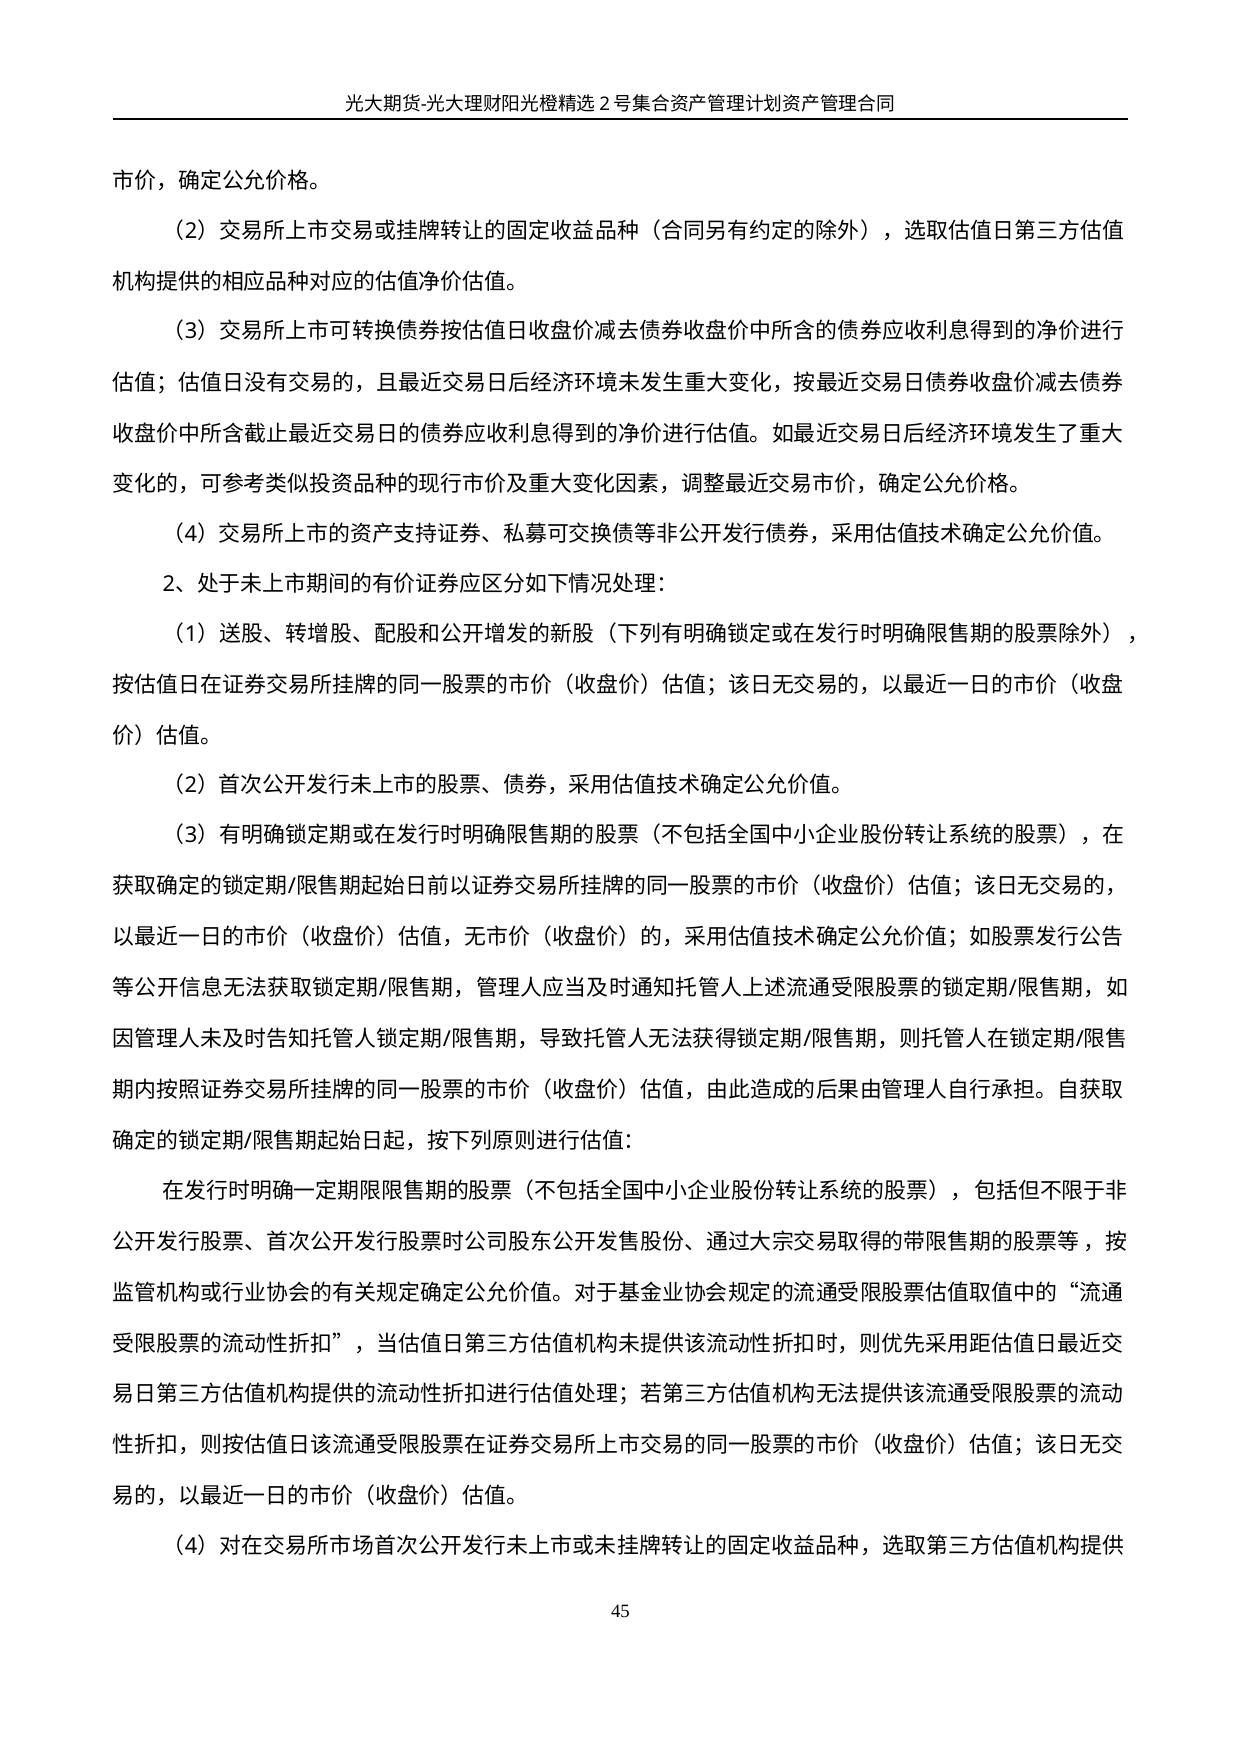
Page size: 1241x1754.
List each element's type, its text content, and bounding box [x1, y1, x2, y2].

text （3）有明确锁定期或在发行时明确限售期的股票（不包括全国中小企业股份转让系统的股票），在获取确定的锁定期/限售期起始日前以证券交易所挂牌的同一股票的市价（收盘价）估值；该日无交易的，以最近一日的市价（收盘价）估值，无市价（收盘价）的，采用估值技术确定公允价值；如股票发行公告等公开信息无法获取锁定期/限售期，管理人应当及时通知托管人上述流通受限股票的锁定期/限售期，如因管理人未及时告知托管人锁定期/限售期，导致托管人无法获得锁定期/限售期，则托管人在锁定期/限售期内按照证券交易所挂牌的同一股票的市价（收盘价）估值，由此造成的后果由管理人自行承担。自获取确定的锁定期/限售期起始日起，按下列原则进行估值： [112, 816, 1128, 1156]
text （1）送股、转增股、配股和公开增发的新股（下列有明确锁定或在发行时明确限售期的股票除外），按估值日在证券交易所挂牌的同一股票的市价（收盘价）估值；该日无交易的，以最近一日的市价（收盘价）估值。 [112, 615, 1128, 751]
text （3）交易所上市可转换债券按估值日收盘价减去债券收盘价中所含的债券应收利息得到的净价进行估值；估值日没有交易的，且最近交易日后经济环境未发生重大变化，按最近交易日债券收盘价减去债券收盘价中所含截止最近交易日的债券应收利息得到的净价进行估值。如最近交易日后经济环境发生了重大变化的，可参考类似投资品种的现行市价及重大变化因素，调整最近交易市价，确定公允价格。 [112, 312, 1128, 499]
text 在发行时明确一定期限限售期的股票（不包括全国中小企业股份转让系统的股票），包括但不限于非公开发行股票、首次公开发行股票时公司股东公开发售股份、通过大宗交易取得的带限售期的股票等，按监管机构或行业协会的有关规定确定公允价值。对于基金业协会规定的流通受限股票估值取值中的“流通受限股票的流动性折扣”，当估值日第三方估值机构未提供该流动性折扣时，则优先采用距估值日最近交易日第三方估值机构提供的流动性折扣进行估值处理；若第三方估值机构无法提供该流通受限股票的流动性折扣，则按估值日该流通受限股票在证券交易所上市交易的同一股票的市价（收盘价）估值；该日无交易的，以最近一日的市价（收盘价）估值。 [112, 1172, 1128, 1511]
text 2、处于未上市期间的有价证券应区分如下情况处理： [112, 565, 1128, 599]
text （2）首次公开发行未上市的股票、债券，采用估值技术确定公允价值。 [112, 766, 1128, 800]
text （2）交易所上市交易或挂牌转让的固定收益品种（合同另有约定的除外），选取估值日第三方估值机构提供的相应品种对应的估值净价估值。 [112, 212, 1128, 297]
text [112, 162, 1128, 196]
text （4）交易所上市的资产支持证券、私募可交换债等非公开发行债券，采用估值技术确定公允价值。 [112, 515, 1128, 549]
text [112, 1527, 1128, 1561]
